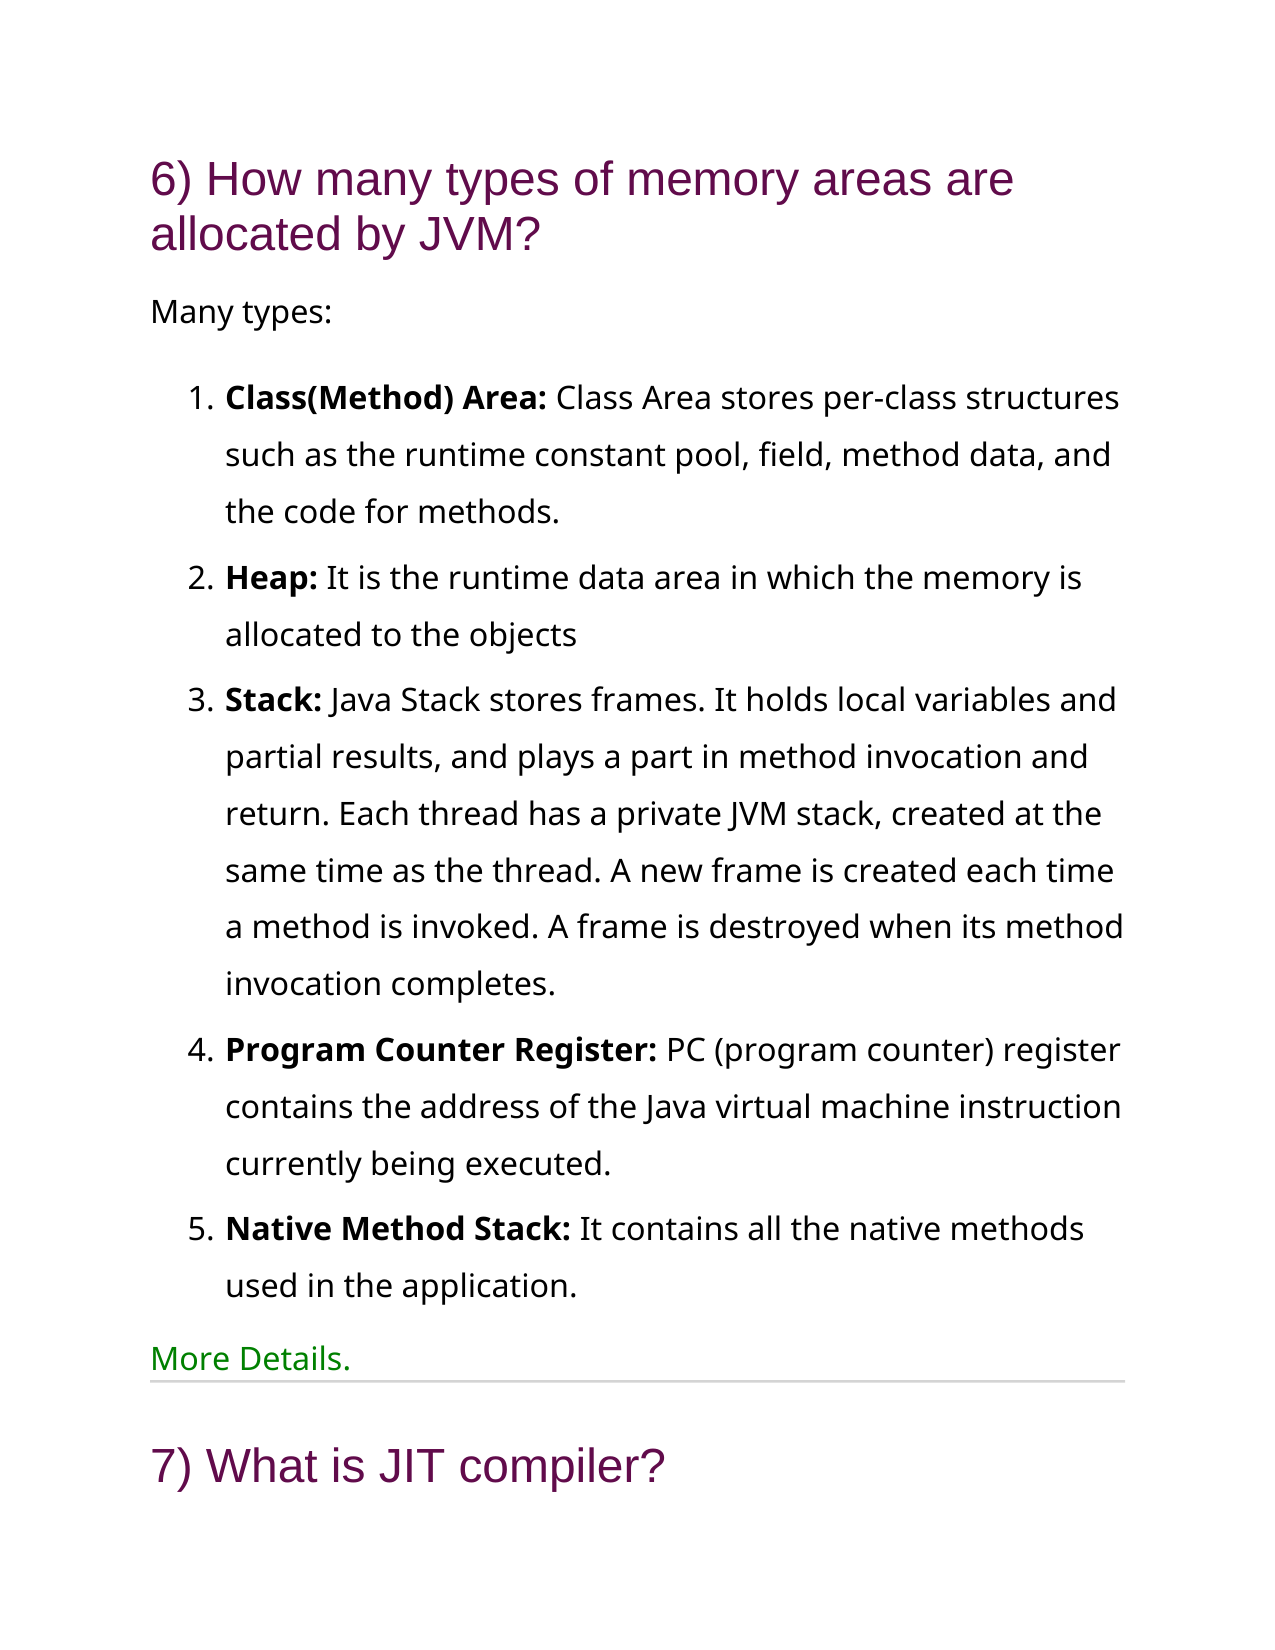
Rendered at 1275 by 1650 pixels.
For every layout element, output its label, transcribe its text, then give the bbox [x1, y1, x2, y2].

text 7) What is JIT compiler? [150, 1437, 1125, 1492]
text 6) How many types of memory areas are allocated by JVM? [150, 150, 1125, 260]
list Native Method Stack: It contains all the native methods used in the application. [187, 1193, 1125, 1307]
list Stack: Java Stack stores frames. It holds local variables and partial results, and plays a part in method invocation and return. Each thread has a private JVM stack, created at the same time as the thread. A new frame is created each time a method is invoked. A frame is destroyed when its method invocation completes. [187, 664, 1125, 1005]
list Class(Method) Area: Class Area stores per-class structures such as the runtime constant pool, field, method data, and the code for methods. [187, 362, 1125, 533]
text More Details. [150, 1336, 1125, 1380]
list Heap: It is the runtime data area in which the memory is allocated to the objects [187, 542, 1125, 655]
text Many types: [150, 289, 1125, 333]
list Program Counter Register: PC (program counter) register contains the address of the Java virtual machine instruction currently being executed. [187, 1014, 1125, 1184]
